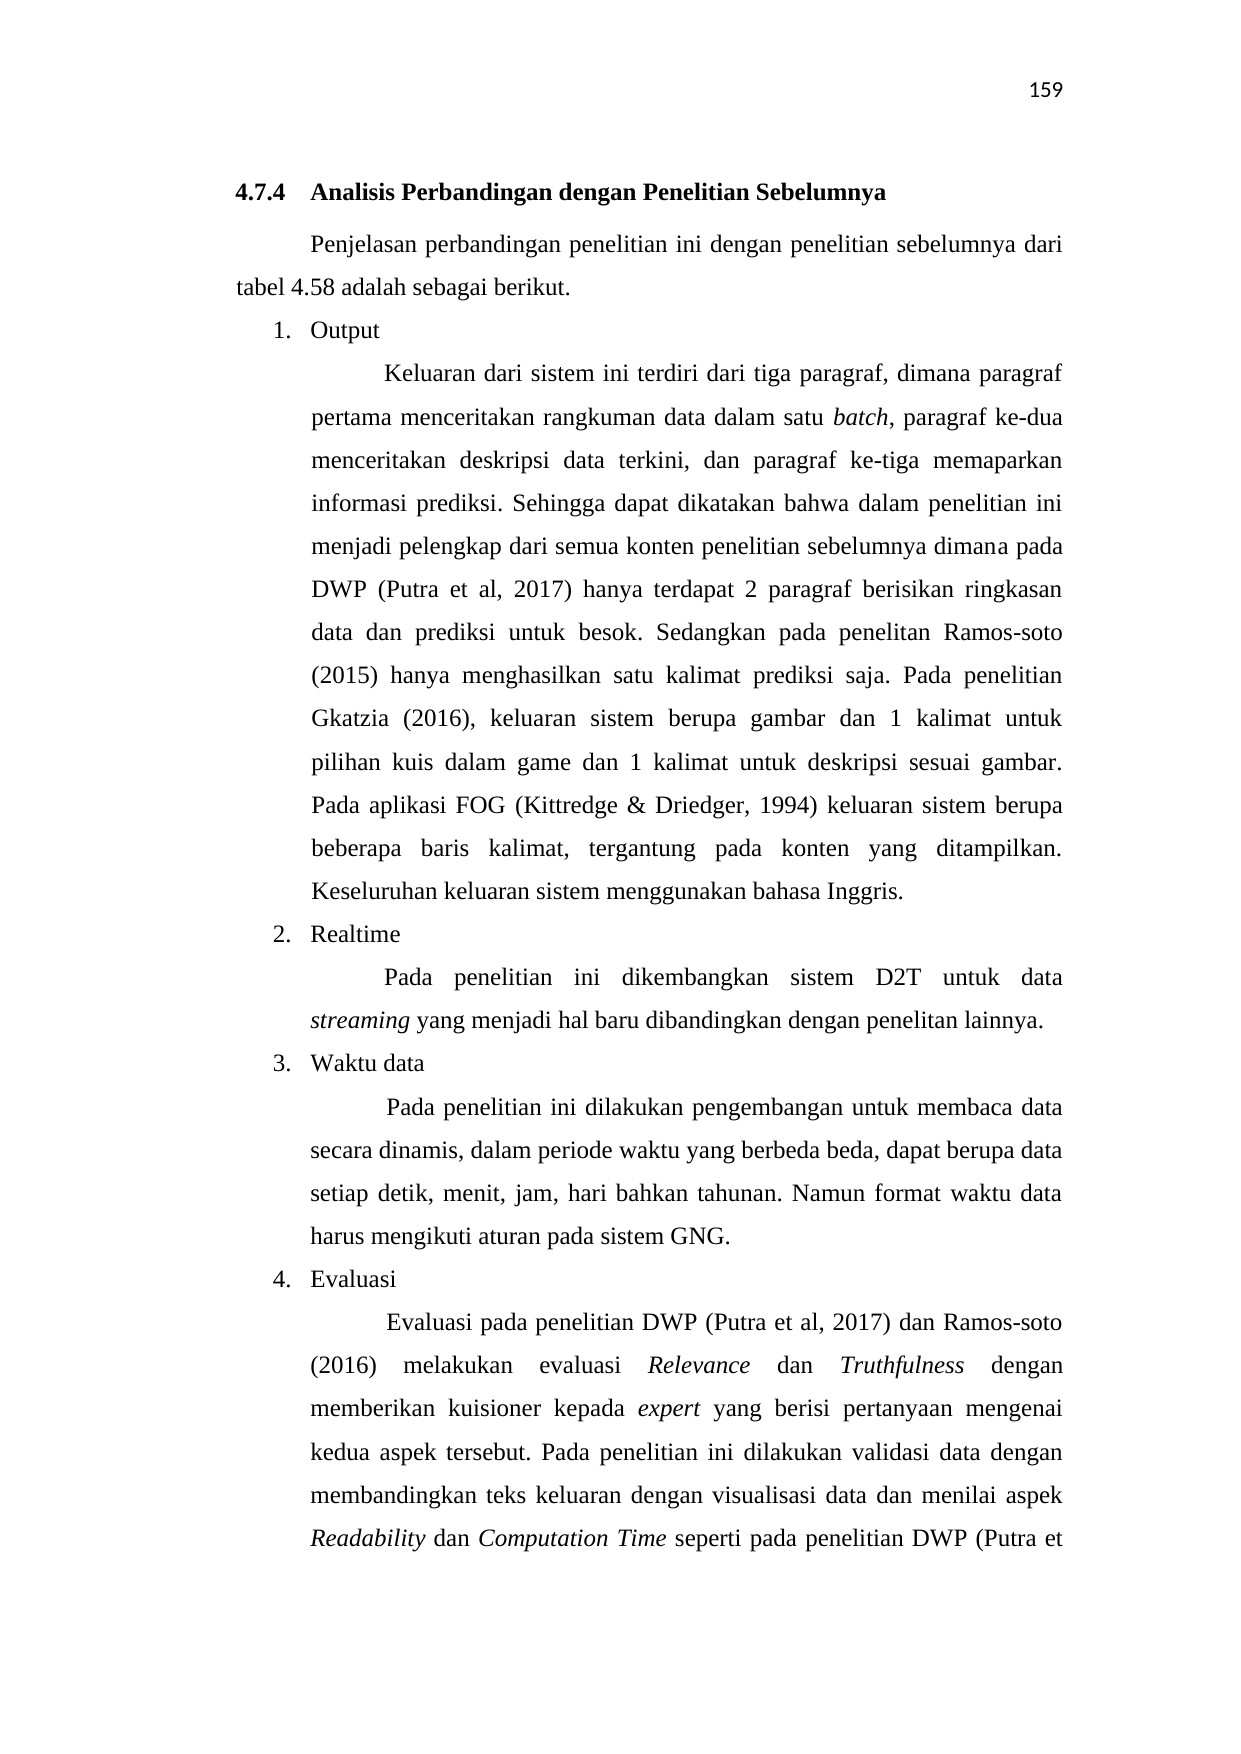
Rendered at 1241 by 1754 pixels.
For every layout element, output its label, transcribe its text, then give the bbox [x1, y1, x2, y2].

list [310, 1307, 1063, 1552]
subtitle Analisis Perbandingan dengan Penelitian Sebelumnya [235, 177, 1063, 206]
list Realtime [273, 919, 1063, 948]
list Evaluasi [273, 1264, 1063, 1293]
list Keluaran dari sistem ini terdiri dari tiga paragraf, dimana paragraf pertama menceritakan rangkuman data dalam satu batch, paragraf ke-dua menceritakan deskripsi data terkini, dan paragraf ke-tiga memaparkan informasi prediksi. Sehingga dapat dikatakan bahwa dalam penelitian ini menjadi pelengkap dari semua konten penelitian sebelumnya dimana pada DWP (Putra et al, 2017) hanya terdapat 2 paragraf berisikan ringkasan data dan prediksi untuk besok. Sedangkan pada penelitan Ramos-soto (2015) hanya menghasilkan satu kalimat prediksi saja. Pada penelitian Gkatzia (2016), keluaran sistem berupa gambar dan 1 kalimat untuk pilihan kuis dalam game dan 1 kalimat untuk deskripsi sesuai gambar. Pada aplikasi FOG (Kittredge & Driedger, 1994) keluaran sistem berupa beberapa baris kalimat, tergantung pada konten yang ditampilkan. Keseluruhan keluaran sistem menggunakan bahasa Inggris. [311, 358, 1063, 905]
list Penjelasan perbandingan penelitian ini dengan penelitian sebelumnya dari tabel 4.58 adalah sebagai berikut. [236, 229, 1063, 301]
list Output [273, 315, 1063, 344]
list Pada penelitian ini dikembangkan sistem D2T untuk data streaming yang menjadi hal baru dibandingkan dengan penelitan lainnya. [310, 962, 1063, 1034]
list Pada penelitian ini dilakukan pengembangan untuk membaca data secara dinamis, dalam periode waktu yang berbeda beda, dapat berupa data setiap detik, menit, jam, hari bahkan tahunan. Namun format waktu data harus mengikuti aturan pada sistem GNG. [310, 1092, 1063, 1250]
list Waktu data [273, 1048, 1063, 1077]
